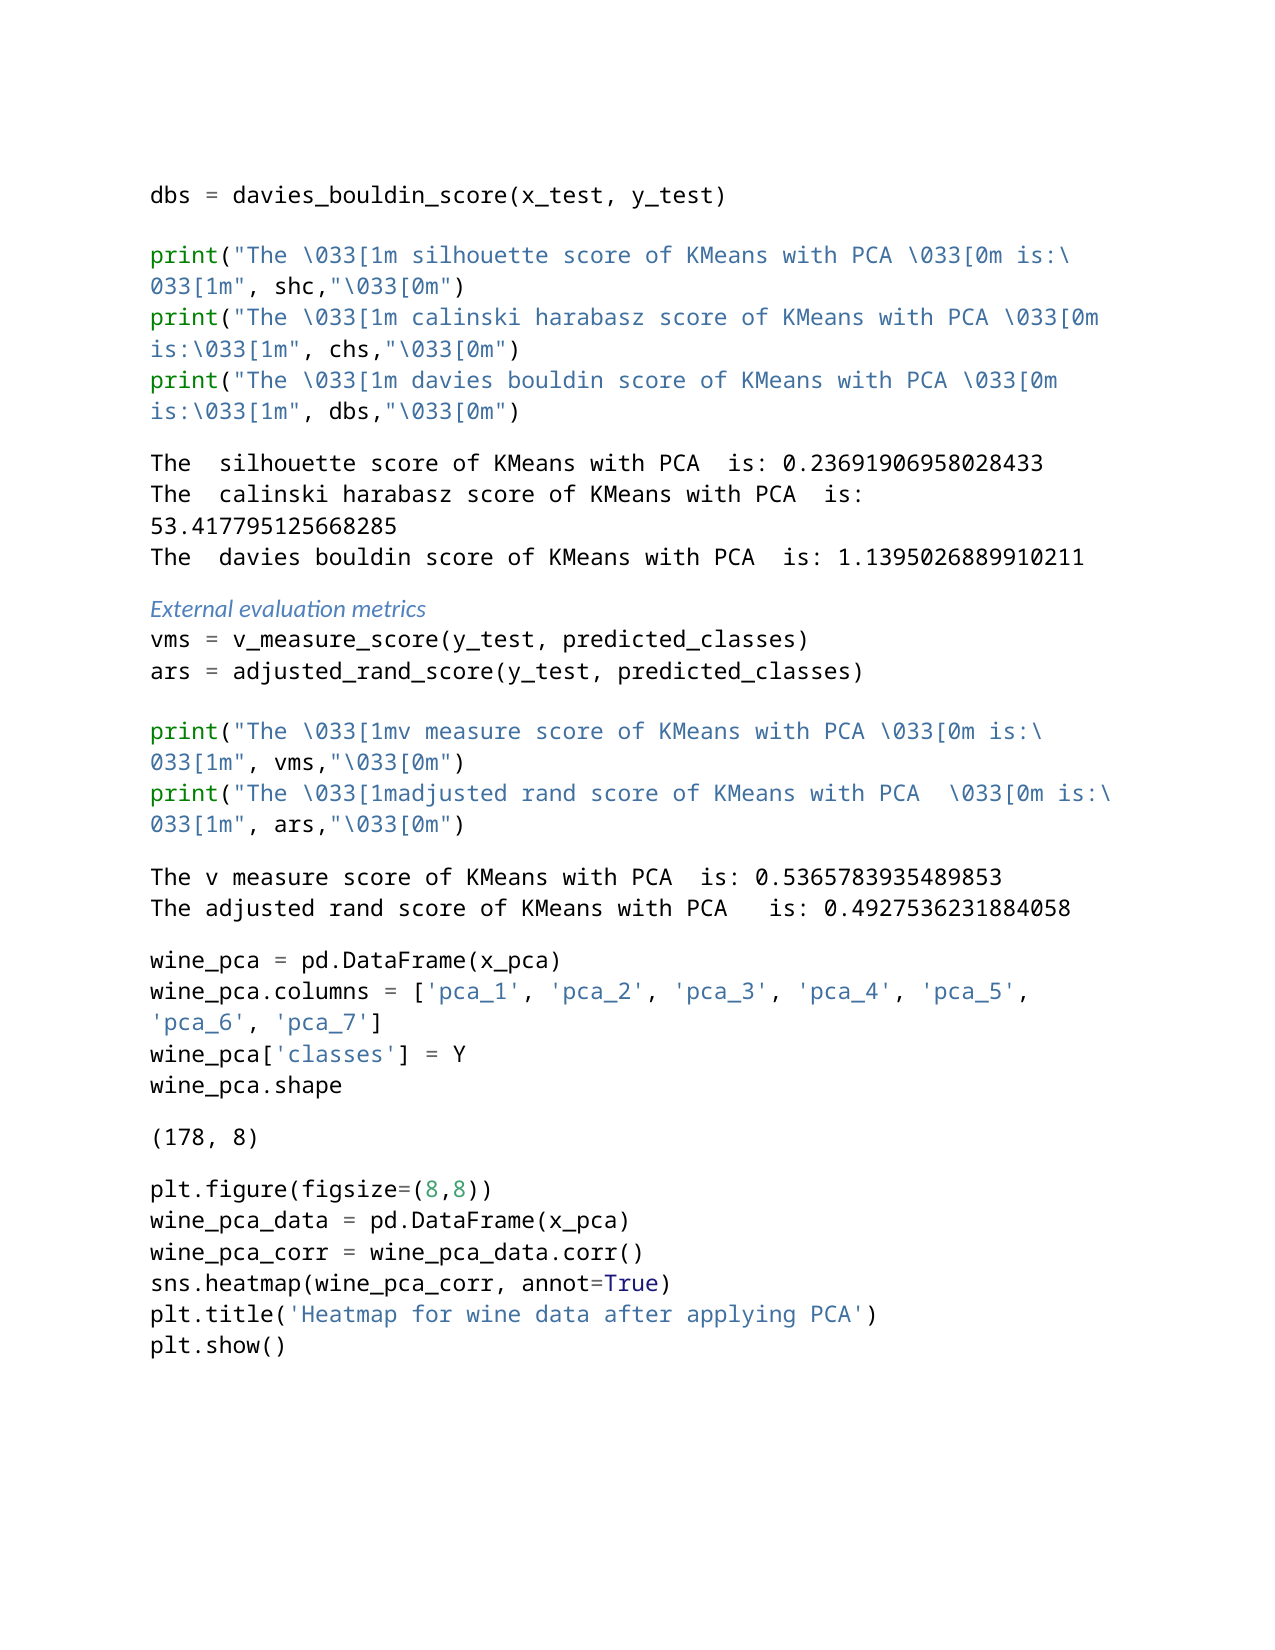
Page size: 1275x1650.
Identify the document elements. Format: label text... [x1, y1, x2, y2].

text (178, 8) [150, 1121, 1125, 1152]
text plt.figure(figsize=(8,8)) wine_pca_data = pd.DataFrame(x_pca) wine_pca_corr = wine_pca_data.corr() sns.heatmap(wine_pca_corr, annot=True) plt.title('Heatmap for wine data after applying PCA') plt.show() [150, 1173, 1125, 1361]
text The v measure score of KMeans with PCA is: 0.5365783935489853 The adjusted rand score of KMeans with PCA is: 0.4927536231884058 [150, 861, 1125, 923]
text The silhouette score of KMeans with PCA is: 0.23691906958028433 The calinski harabasz score of KMeans with PCA is: 53.417795125668285 The davies bouldin score of KMeans with PCA is: 1.1395026889910211 [150, 447, 1125, 572]
subtitle External evaluation metrics [150, 593, 1125, 623]
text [150, 150, 1125, 426]
text vms = v_measure_score(y_test, predicted_classes) ars = adjusted_rand_score(y_test, predicted_classes) print("The \033[1mv measure score of KMeans with PCA \033[0m is:\033[1m", vms,"\033[0m") print("The \033[1madjusted rand score of KMeans with PCA \033[0m is:\033[1m", ars,"\033[0m") [150, 623, 1125, 840]
text wine_pca = pd.DataFrame(x_pca) wine_pca.columns = ['pca_1', 'pca_2', 'pca_3', 'pca_4', 'pca_5', 'pca_6', 'pca_7'] wine_pca['classes'] = Y wine_pca.shape [150, 944, 1125, 1100]
